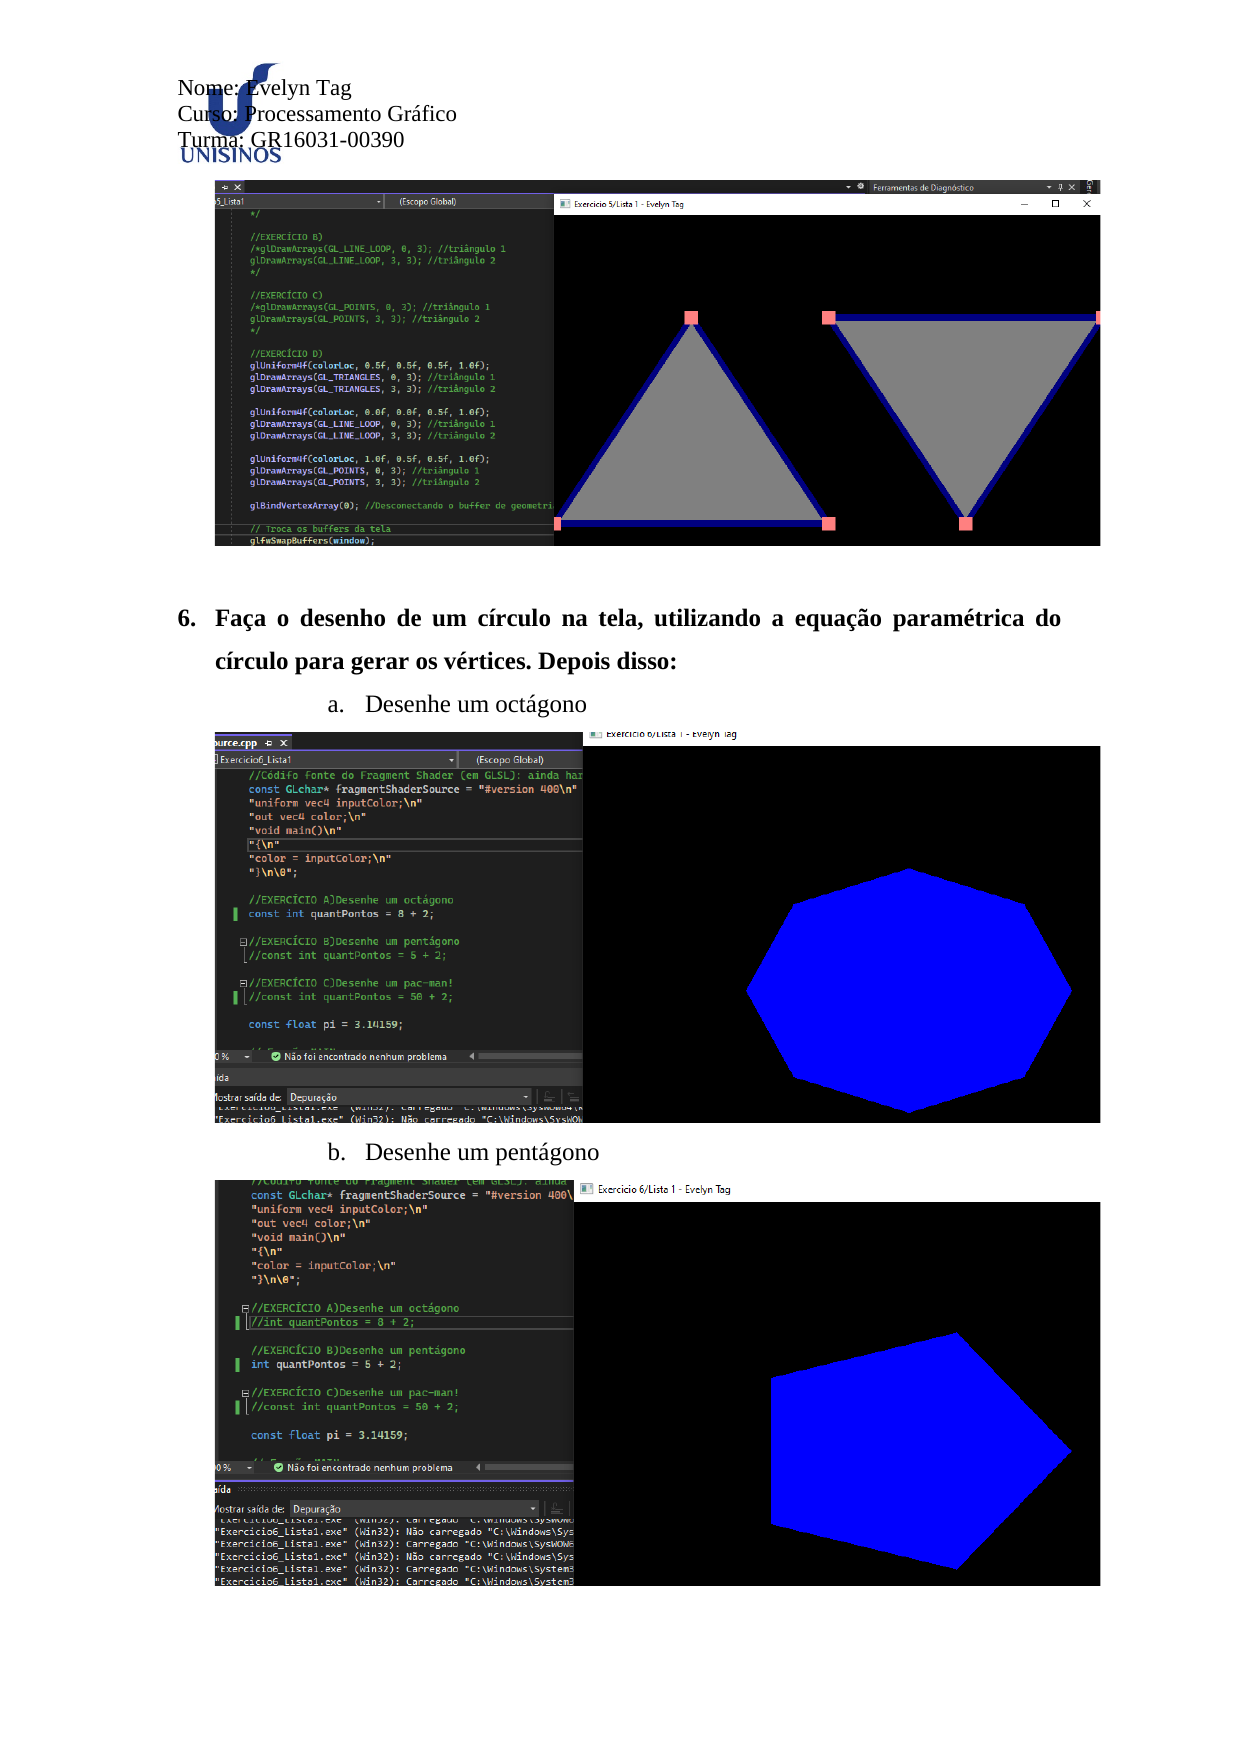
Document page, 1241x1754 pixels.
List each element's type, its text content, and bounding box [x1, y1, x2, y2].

picture [177, 61, 285, 164]
list Faça o desenho de um círculo na tela, utilizando a equação paramétrica do círculo para gerar os vértices. Depois disso: [177, 603, 1063, 675]
picture [214, 180, 1101, 546]
picture [214, 732, 1101, 1123]
picture [214, 1180, 1101, 1586]
list Desenhe um octágono [327, 689, 1063, 718]
list Desenhe um pentágono [327, 1137, 1063, 1166]
